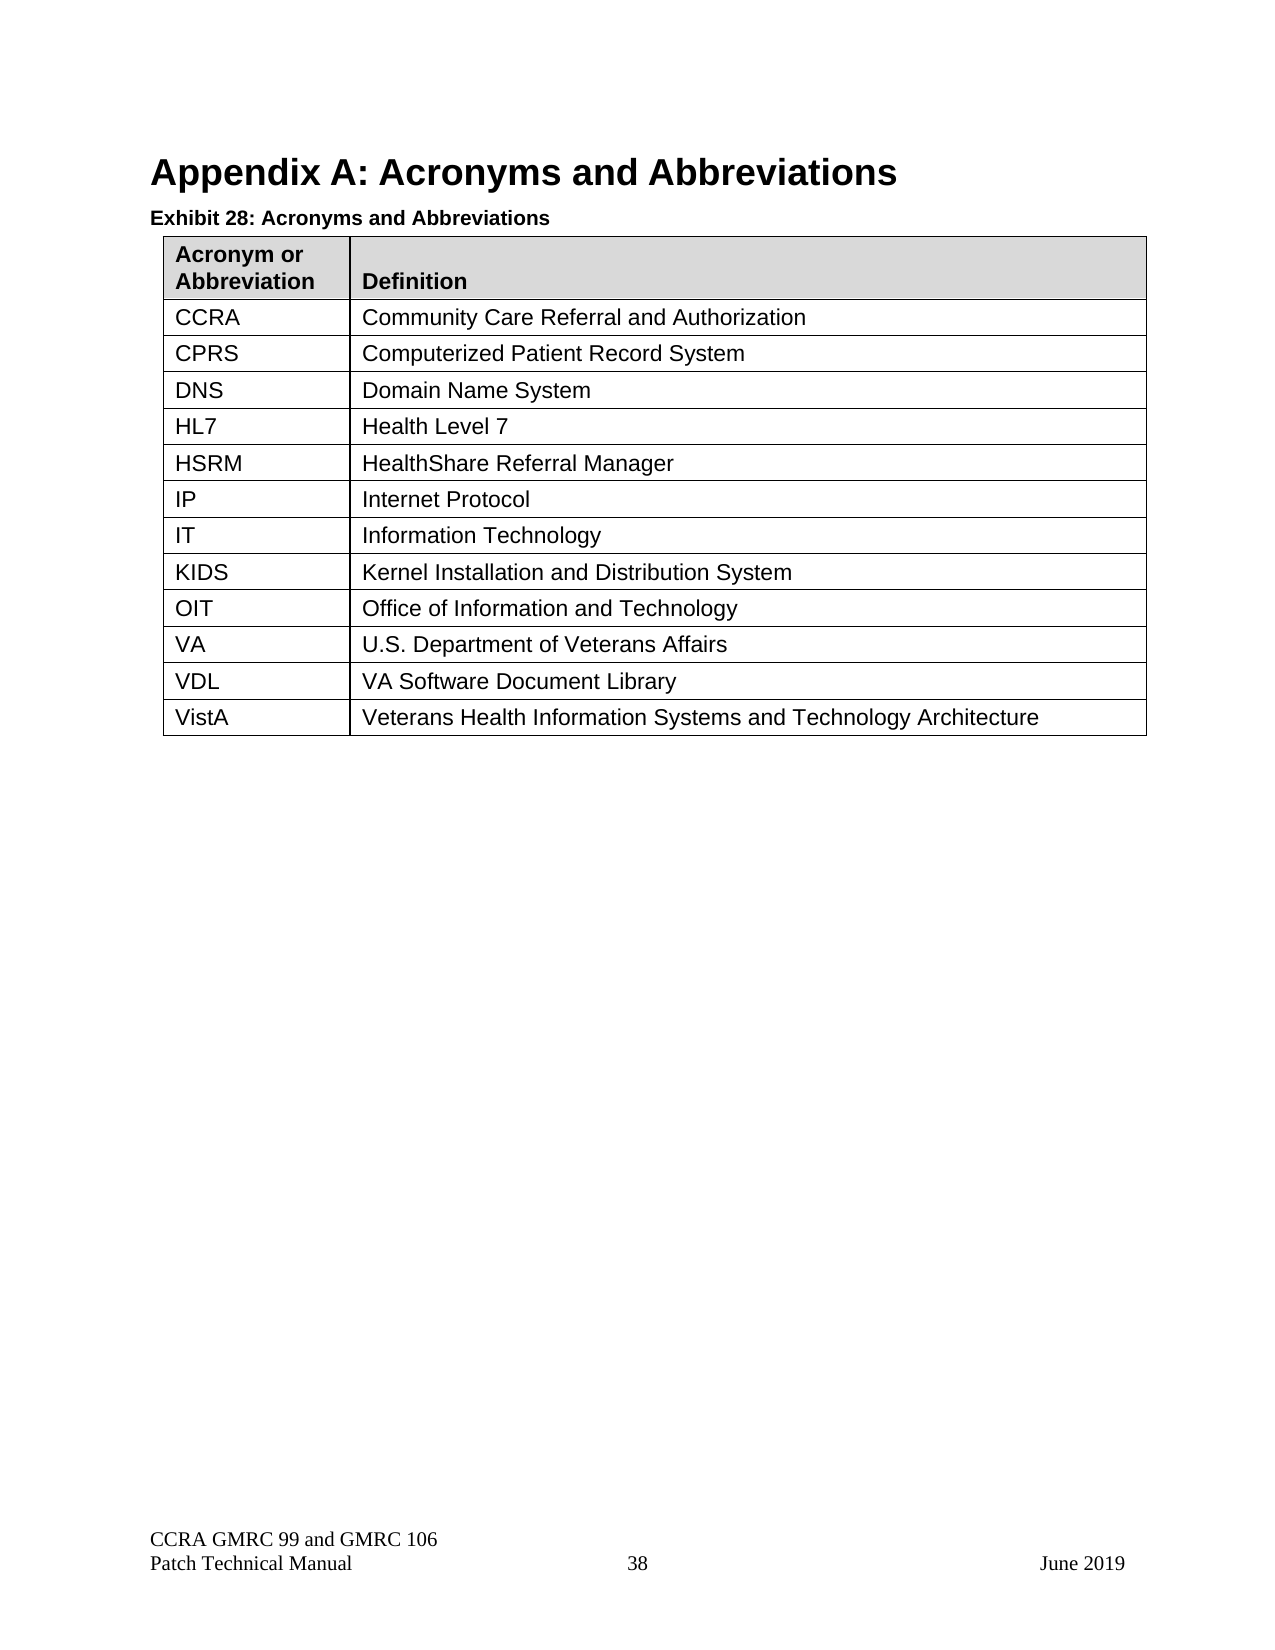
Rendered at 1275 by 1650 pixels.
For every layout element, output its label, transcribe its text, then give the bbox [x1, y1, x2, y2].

table_cell Computerized Patient Record System [351, 336, 1146, 371]
table_cell Veterans Health Information Systems and Technology Architecture [351, 700, 1146, 735]
table_cell U.S. Department of Veterans Affairs [351, 627, 1146, 662]
table_cell CCRA [164, 300, 349, 335]
table_cell Information Technology [351, 518, 1146, 553]
table_cell VistA [164, 700, 349, 735]
table_cell VDL [164, 663, 349, 698]
table_cell Health Level 7 [351, 409, 1146, 444]
table_cell IP [164, 481, 349, 517]
table_cell KIDS [164, 554, 349, 589]
table_cell IT [164, 518, 349, 553]
table_cell Domain Name System [351, 372, 1146, 408]
table_cell VA Software Document Library [351, 663, 1146, 698]
subtitle Appendix A: Acronyms and Abbreviations [150, 150, 1125, 193]
table_cell DNS [164, 372, 349, 408]
text Exhibit 28: Acronyms and Abbreviations [150, 206, 1125, 229]
table_header Acronym or Abbreviation [164, 237, 349, 298]
table_cell Internet Protocol [351, 481, 1146, 517]
table_cell HL7 [164, 409, 349, 444]
table_header Definition [351, 237, 1146, 298]
table_cell CPRS [164, 336, 349, 371]
table_cell OIT [164, 590, 349, 626]
table_cell Office of Information and Technology [351, 590, 1146, 626]
table_cell HealthShare Referral Manager [351, 445, 1146, 480]
table_cell VA [164, 627, 349, 662]
table_cell Community Care Referral and Authorization [351, 300, 1146, 335]
table_cell Kernel Installation and Distribution System [351, 554, 1146, 589]
table_cell HSRM [164, 445, 349, 480]
